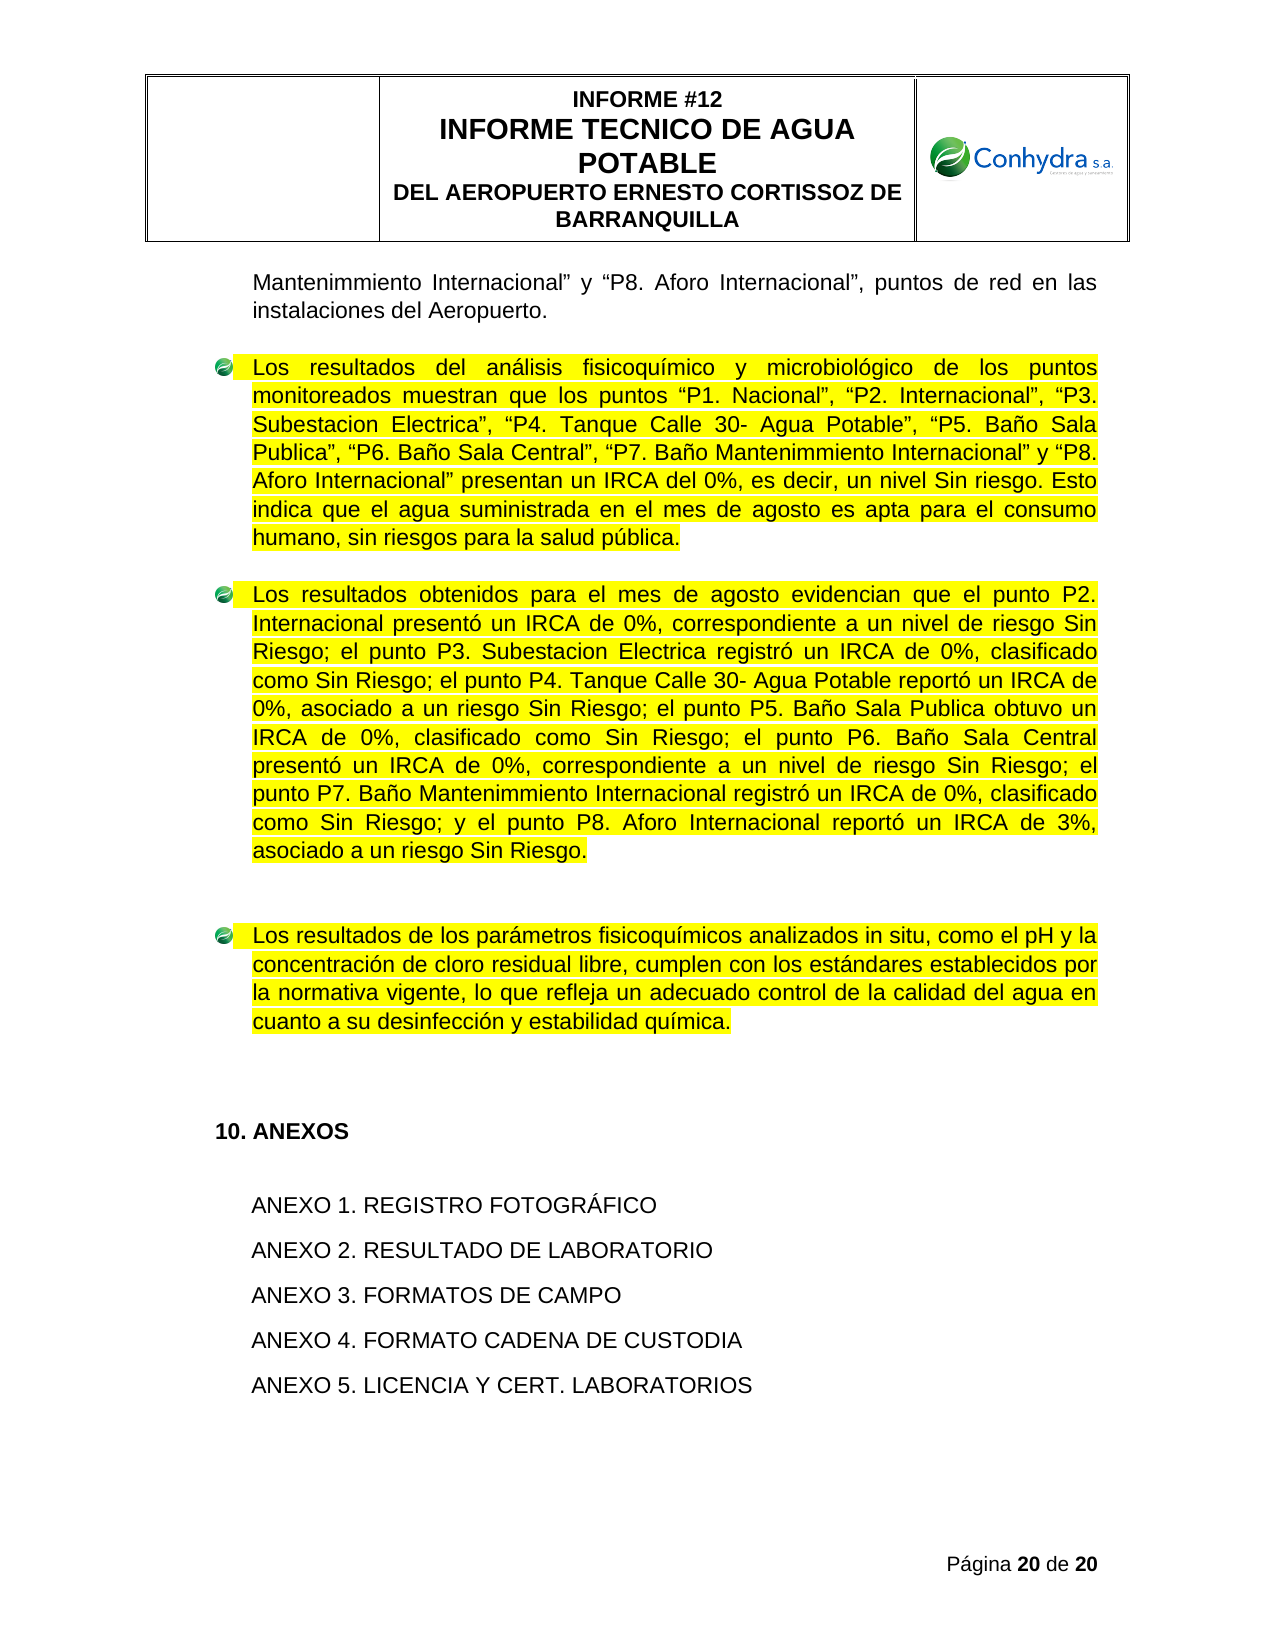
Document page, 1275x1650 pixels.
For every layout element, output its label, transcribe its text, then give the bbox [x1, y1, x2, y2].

picture [215, 586, 233, 603]
list Los resultados del análisis fisicoquímico y microbiológico de los puntos monitoreados muestran que los puntos “P1. Nacional”, “P2. Internacional”, “P3. Subestacion Electrica”, “P4. Tanque Calle 30- Agua Potable”, “P5. Baño Sala Publica”, “P6. Baño Sala Central”, “P7. Baño Mantenimmiento Internacional” y “P8. Aforo Internacional” presentan un IRCA del 0%, es decir, un nivel Sin riesgo. Esto indica que el agua suministrada en el mes de agosto es apta para el consumo humano, sin riesgos para la salud pública. [215, 376, 1098, 551]
picture [215, 927, 233, 944]
list Los resultados de los parámetros fisicoquímicos analizados in situ, como el pH y la concentración de cloro residual libre, cumplen con los estándares establecidos por la normativa vigente, lo que refleja un adecuado control de la calidad del agua en cuanto a su desinfección y estabilidad química. [215, 944, 1098, 1034]
text ANEXO 4. FORMATO CADENA DE CUSTODIA [177, 1327, 1098, 1353]
text ANEXO 5. LICENCIA Y CERT. LABORATORIOS [177, 1372, 1098, 1398]
subtitle ANEXOS [215, 1118, 1098, 1144]
picture [928, 133, 1115, 185]
text ANEXO 3. FORMATOS DE CAMPO [177, 1282, 1098, 1308]
text ANEXO 2. RESULTADO DE LABORATORIO [177, 1237, 1098, 1263]
picture [215, 358, 233, 376]
text ANEXO 1. REGISTRO FOTOGRÁFICO [177, 1192, 1098, 1218]
list Los resultados obtenidos para el mes de agosto evidencian que el punto P2. Internacional presentó un IRCA de 0%, correspondiente a un nivel de riesgo Sin Riesgo; el punto P3. Subestacion Electrica registró un IRCA de 0%, clasificado como Sin Riesgo; el punto P4. Tanque Calle 30- Agua Potable reportó un IRCA de 0%, asociado a un riesgo Sin Riesgo; el punto P5. Baño Sala Publica obtuvo un IRCA de 0%, clasificado como Sin Riesgo; el punto P6. Baño Sala Central presentó un IRCA de 0%, correspondiente a un nivel de riesgo Sin Riesgo; el punto P7. Baño Mantenimmiento Internacional registró un IRCA de 0%, clasificado como Sin Riesgo; y el punto P8. Aforo Internacional reportó un IRCA de 3%, asociado a un riesgo Sin Riesgo. [215, 603, 1098, 863]
